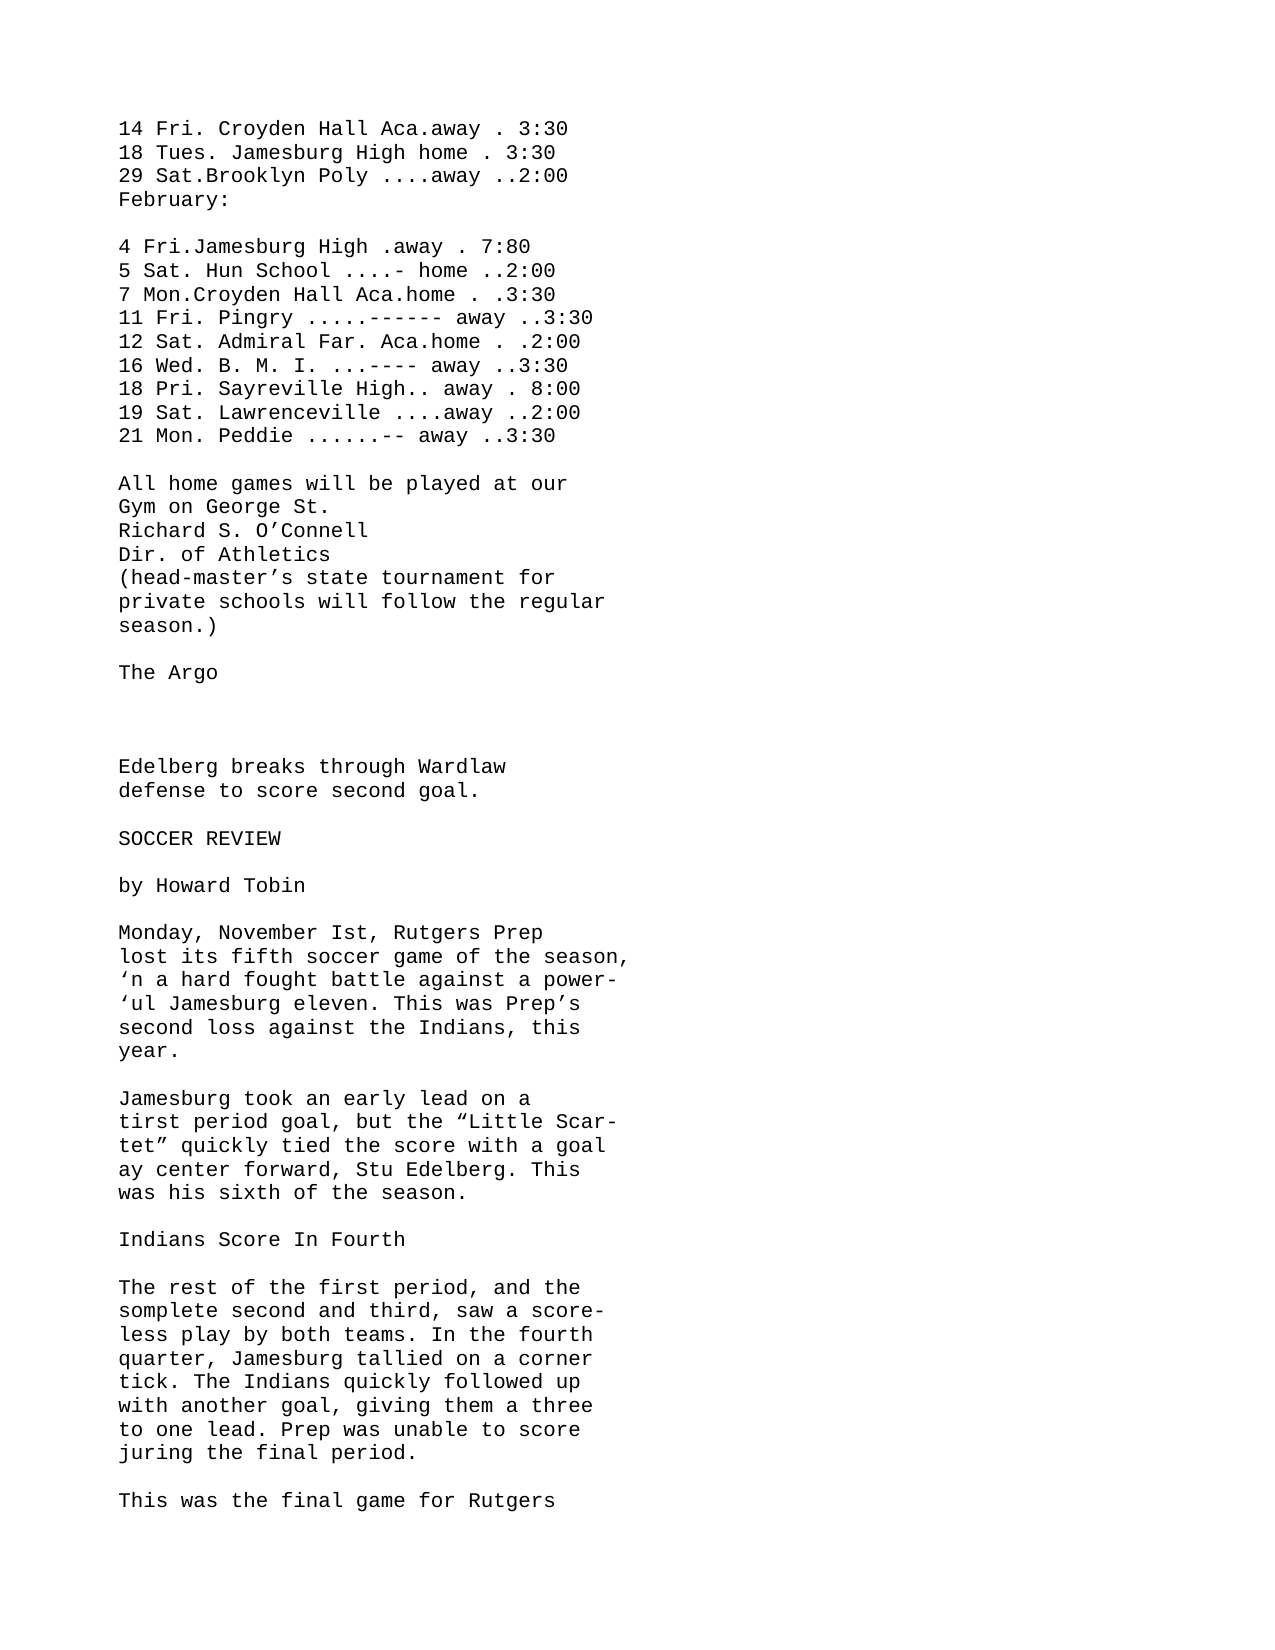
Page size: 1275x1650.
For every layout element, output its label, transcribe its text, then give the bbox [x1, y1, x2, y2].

text 14 Fri. Croyden Hall Aca.away . 3:30 [118, 118, 1157, 142]
text 12 Sat. Admiral Far. Aca.home . .2:00 [118, 331, 1157, 354]
text 21 Mon. Peddie ......-- away ..3:30 [118, 426, 1157, 449]
text Indians Score In Fourth [118, 1229, 1157, 1253]
text tick. The Indians quickly followed up [118, 1371, 1157, 1395]
text 18 Pri. Sayreville High.. away . 8:00 [118, 378, 1157, 402]
text ay center forward, Stu Edelberg. This [118, 1158, 1157, 1182]
text 5 Sat. Hun School ....- home ..2:00 [118, 260, 1157, 284]
text 16 Wed. B. M. I. ...---- away ..3:30 [118, 354, 1157, 378]
text 19 Sat. Lawrenceville ....away ..2:00 [118, 402, 1157, 426]
text Edelberg breaks through Wardlaw [118, 757, 1157, 780]
text less play by both teams. In the fourth [118, 1324, 1157, 1348]
text by Howard Tobin [118, 875, 1157, 898]
text ‘n a hard fought battle against a power- [118, 969, 1157, 993]
text defense to score second goal. [118, 780, 1157, 804]
text ‘ul Jamesburg eleven. This was Prep’s [118, 993, 1157, 1017]
text The Argo [118, 662, 1157, 686]
text 4 Fri.Jamesburg High .away . 7:80 [118, 236, 1157, 260]
text with another goal, giving them a three [118, 1395, 1157, 1419]
text Gym on George St. [118, 496, 1157, 520]
text The rest of the first period, and the [118, 1277, 1157, 1300]
text Jamesburg took an early lead on a [118, 1088, 1157, 1111]
text somplete second and third, saw a score- [118, 1300, 1157, 1324]
text February: [118, 189, 1157, 213]
text year. [118, 1040, 1157, 1064]
text lost its fifth soccer game of the season, [118, 946, 1157, 969]
text (head-master’s state tournament for [118, 567, 1157, 591]
text season.) [118, 615, 1157, 638]
text 7 Mon.Croyden Hall Aca.home . .3:30 [118, 284, 1157, 307]
text Dir. of Athletics [118, 544, 1157, 567]
text Monday, November Ist, Rutgers Prep [118, 922, 1157, 946]
text All home games will be played at our [118, 473, 1157, 496]
text to one lead. Prep was unable to score [118, 1419, 1157, 1442]
text second loss against the Indians, this [118, 1017, 1157, 1040]
text juring the final period. [118, 1442, 1157, 1466]
text Richard S. O’Connell [118, 520, 1157, 544]
text 29 Sat.Brooklyn Poly ....away ..2:00 [118, 165, 1157, 189]
text was his sixth of the season. [118, 1182, 1157, 1206]
text This was the final game for Rutgers [118, 1489, 1157, 1513]
text private schools will follow the regular [118, 591, 1157, 615]
text tet” quickly tied the score with a goal [118, 1135, 1157, 1158]
text 18 Tues. Jamesburg High home . 3:30 [118, 142, 1157, 165]
text SOCCER REVIEW [118, 827, 1157, 851]
text 11 Fri. Pingry .....------ away ..3:30 [118, 307, 1157, 331]
text tirst period goal, but the “Little Scar- [118, 1111, 1157, 1135]
text quarter, Jamesburg tallied on a corner [118, 1348, 1157, 1371]
